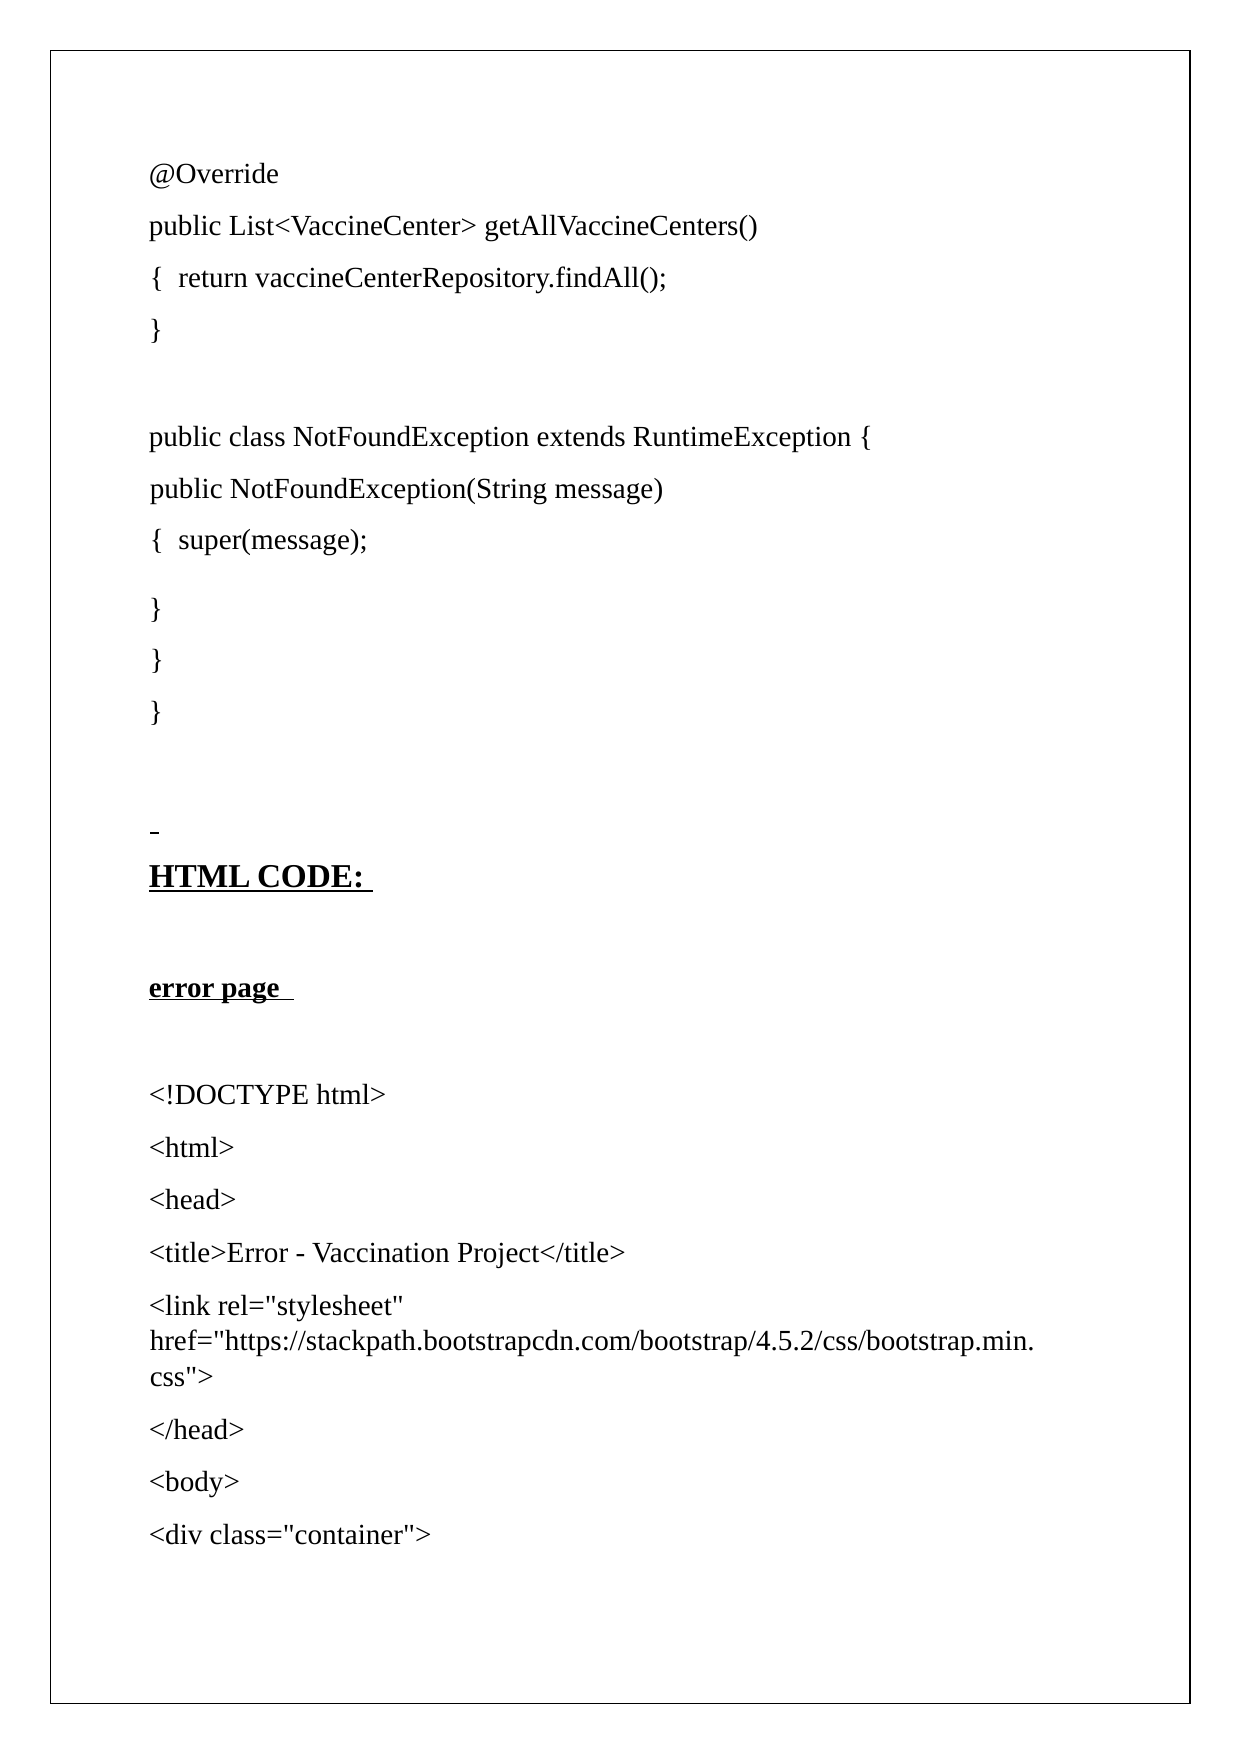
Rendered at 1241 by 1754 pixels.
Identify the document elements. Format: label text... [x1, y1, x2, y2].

text <!DOCTYPE html> [148, 1077, 1083, 1111]
text public List<VaccineCenter> getAllVaccineCenters() { return vaccineCenterRepository.findAll(); [148, 208, 843, 293]
text <head> [148, 1182, 1083, 1216]
text </head> [148, 1412, 1083, 1445]
text <html> [148, 1130, 1083, 1163]
text @Override [148, 156, 1083, 189]
text <div class="container"> [148, 1517, 1083, 1551]
text <title>Error - Vaccination Project</title> [148, 1235, 1083, 1268]
text <body> [148, 1464, 1083, 1498]
text } [148, 312, 1083, 345]
text HTML CODE: [148, 857, 1087, 895]
text public class NotFoundException extends RuntimeException { public NotFoundException(String message) { super(message); [148, 419, 882, 556]
text error page [148, 970, 1087, 1003]
text } [148, 694, 1083, 728]
text } } [148, 591, 182, 676]
text <link rel="stylesheet" href="https://stackpath.bootstrapcdn.com/bootstrap/4.5.2/css/bootstrap.min. css"> [148, 1288, 1083, 1393]
